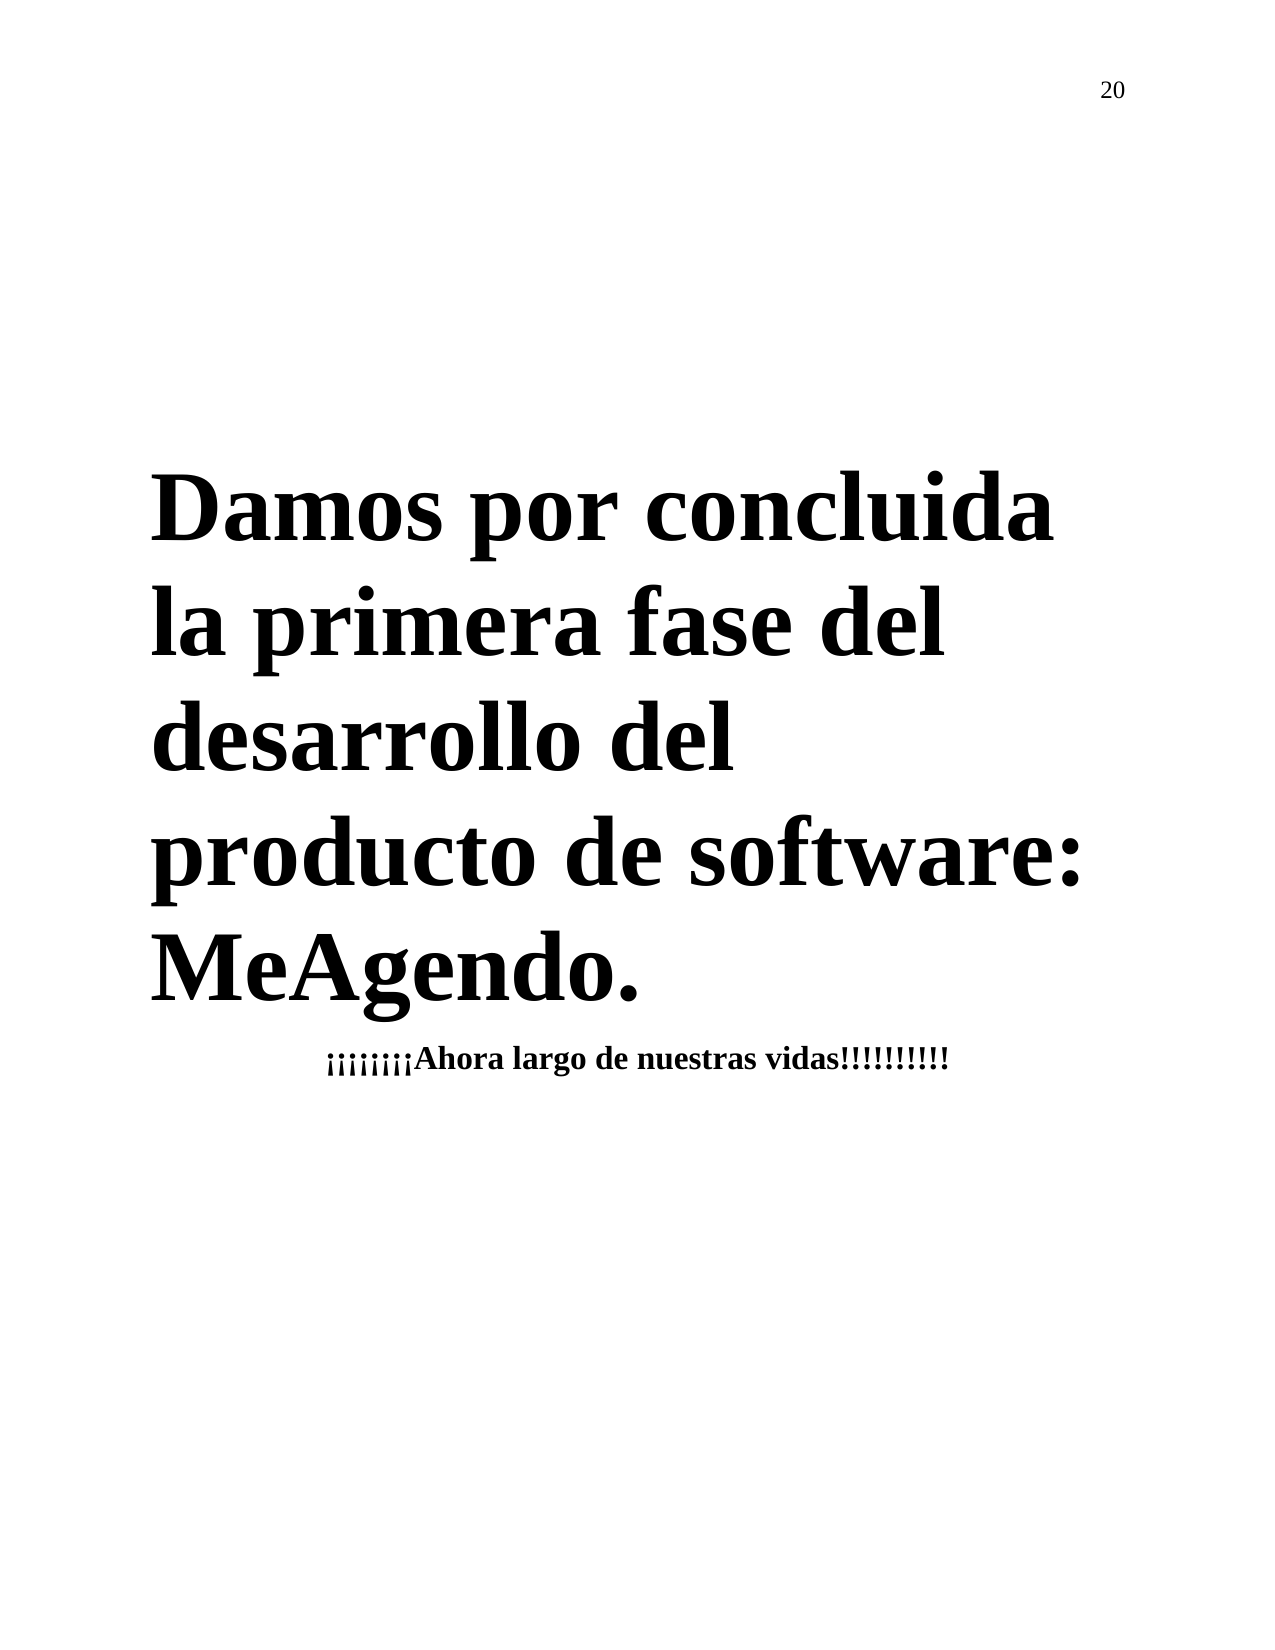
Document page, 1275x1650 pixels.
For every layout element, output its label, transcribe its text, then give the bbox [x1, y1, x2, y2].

text Damos por concluida la primera fase del desarrollo del producto de software: MeAgendo. [150, 447, 1125, 1022]
text ¡¡¡¡¡¡¡¡Ahora largo de nuestras vidas!!!!!!!!!! [150, 1038, 1125, 1077]
